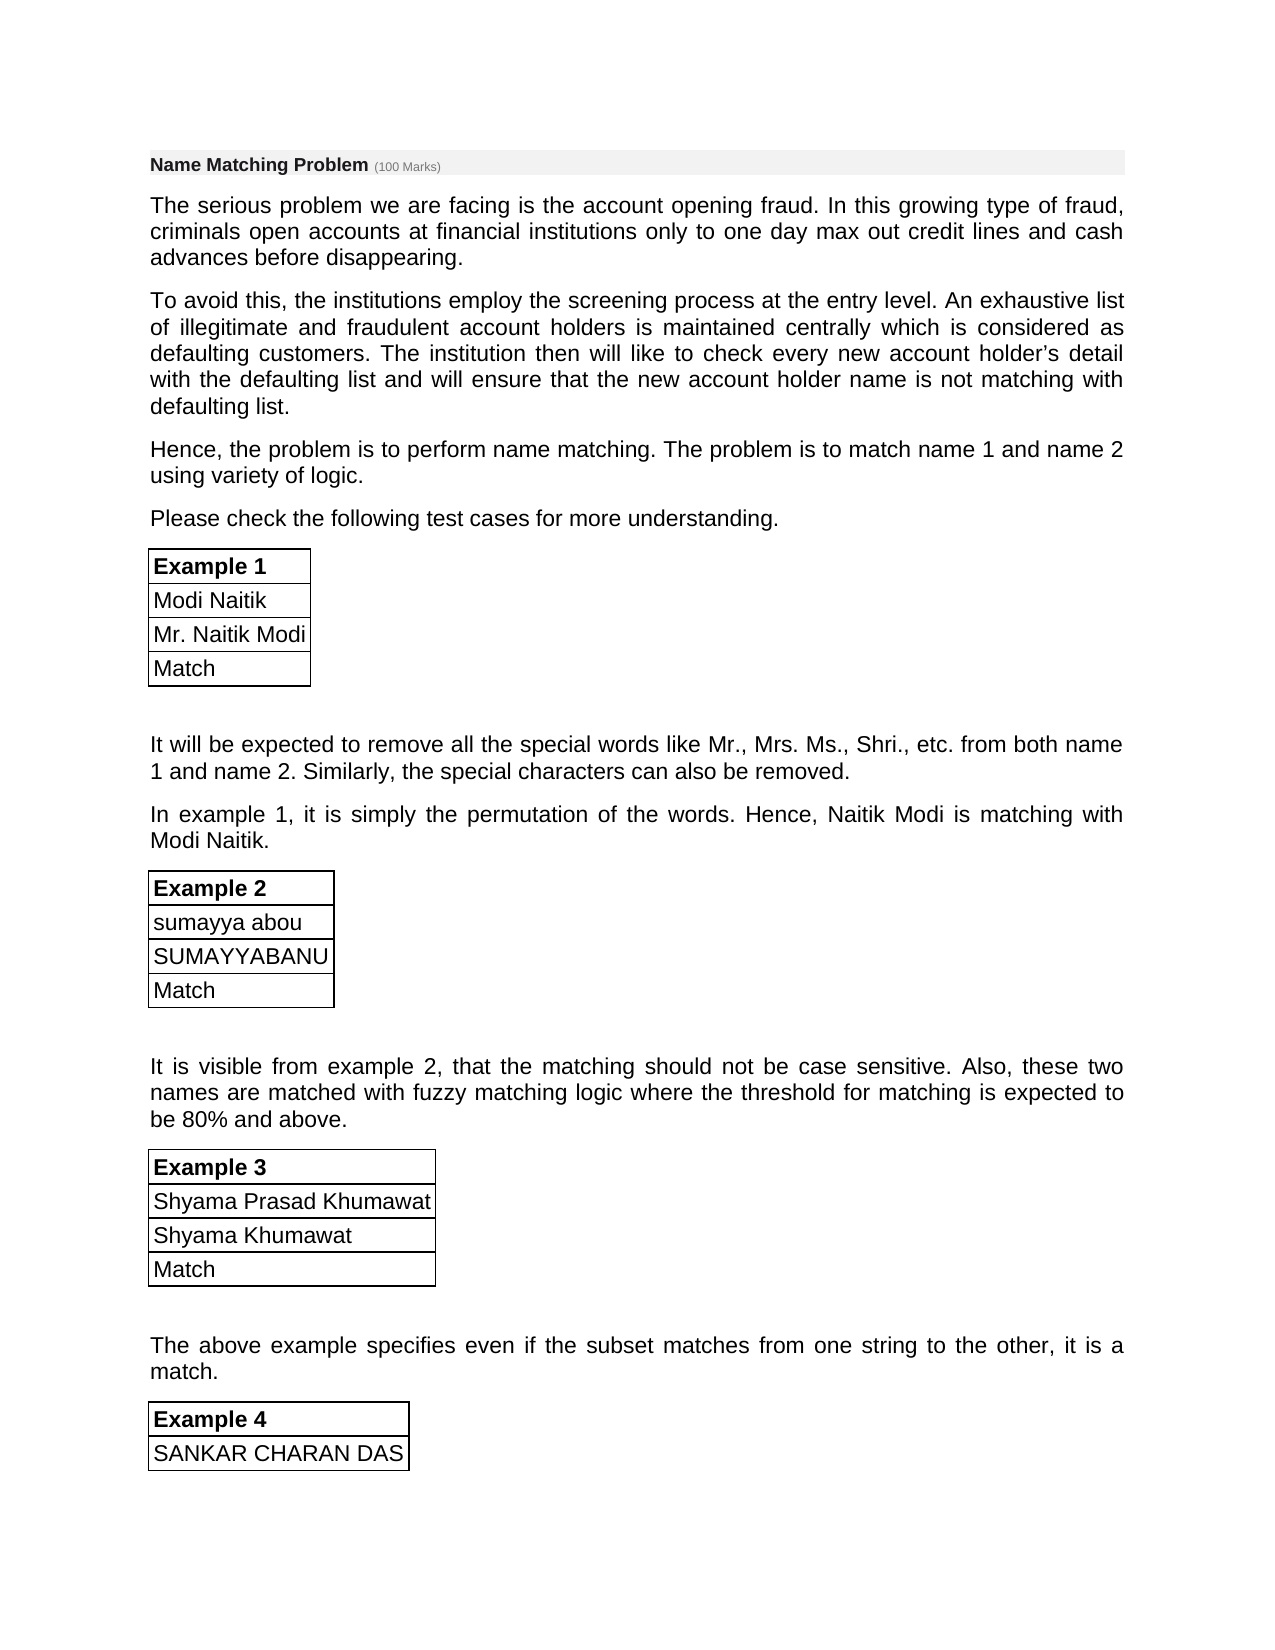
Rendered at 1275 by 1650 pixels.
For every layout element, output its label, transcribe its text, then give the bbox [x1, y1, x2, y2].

table_cell SANKAR CHARAN DAS [149, 1437, 408, 1469]
text To avoid this, the institutions employ the screening process at the entry level. An exhaustive list of illegitimate and fraudulent account holders is maintained centrally which is considered as defaulting customers. The institution then will like to check every new account holder’s detail with the defaulting list and will ensure that the new account holder name is not matching with defaulting list. [150, 287, 1125, 419]
table_header Example 3 [149, 1150, 435, 1183]
table_header Example 1 [149, 550, 310, 582]
text The above example specifies even if the subset matches from one string to the other, it is a match. [150, 1332, 1125, 1384]
table_cell SUMAYYABANU [149, 940, 333, 972]
table_header Example 2 [149, 872, 333, 904]
table_cell Match [149, 652, 310, 685]
table_cell Match [149, 974, 333, 1007]
table_header Example 4 [149, 1403, 408, 1435]
text Name Matching Problem (100 Marks) [150, 150, 1125, 175]
text It is visible from example 2, that the matching should not be case sensitive. Also, these two names are matched with fuzzy matching logic where the threshold for matching is expected to be 80% and above. [150, 1053, 1125, 1132]
text The serious problem we are facing is the account opening fraud. In this growing type of fraud, criminals open accounts at financial institutions only to one day max out credit lines and cash advances before disappearing. [150, 192, 1125, 271]
table_cell Shyama Prasad Khumawat [149, 1185, 435, 1217]
text In example 1, it is simply the permutation of the words. Hence, Naitik Modi is matching with Modi Naitik. [150, 801, 1125, 853]
text Please check the following test cases for more understanding. [150, 505, 1125, 532]
text Hence, the problem is to perform name matching. The problem is to match name 1 and name 2 using variety of logic. [150, 436, 1125, 488]
text It will be expected to remove all the special words like Mr., Mrs. Ms., Shri., etc. from both name 1 and name 2. Similarly, the special characters can also be removed. [150, 731, 1125, 784]
table_cell Shyama Khumawat [149, 1219, 435, 1251]
table_cell sumayya abou [149, 906, 333, 938]
table_cell Match [149, 1253, 435, 1285]
table_cell Mr. Naitik Modi [149, 618, 310, 651]
table_cell Modi Naitik [149, 584, 310, 617]
